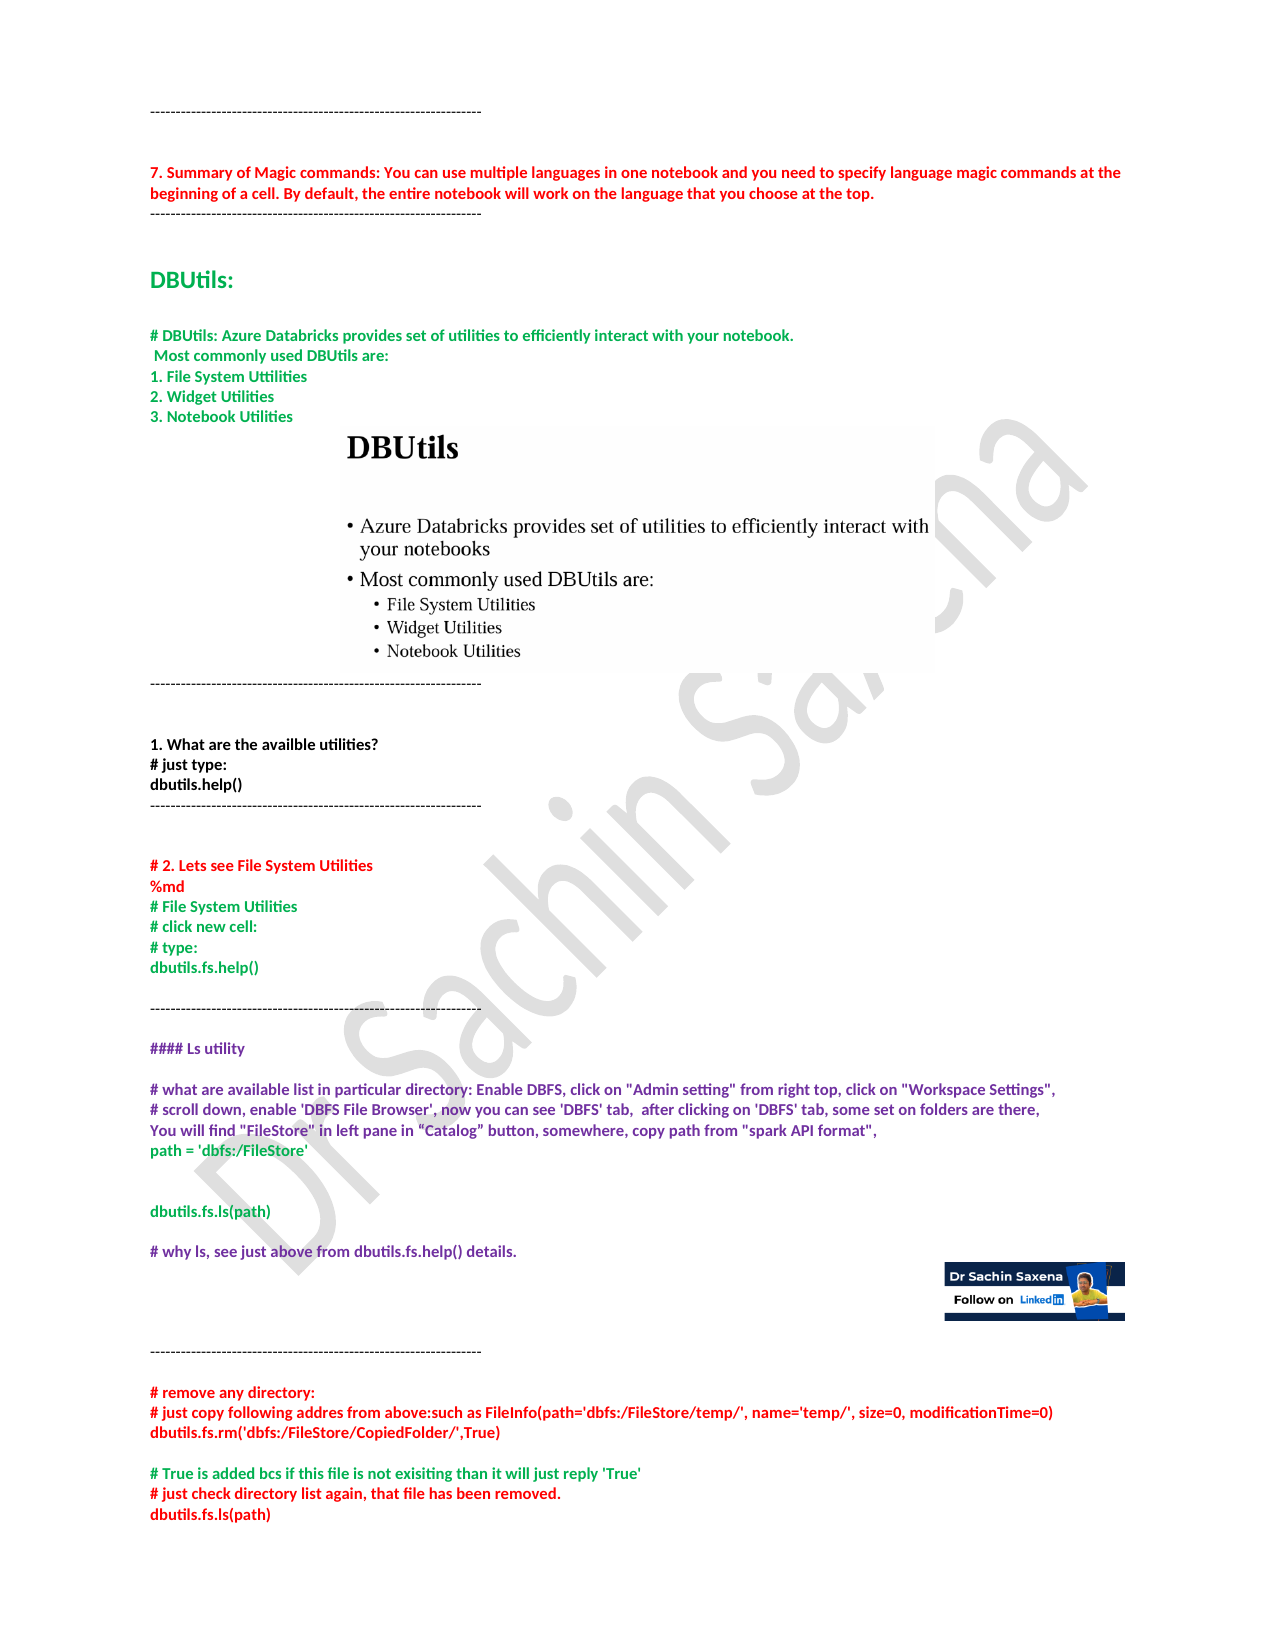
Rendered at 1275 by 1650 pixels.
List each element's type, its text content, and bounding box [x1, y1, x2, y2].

text dbutils.fs.ls(path) [150, 1504, 1125, 1524]
text path = 'dbfs:/FileStore' [150, 1140, 1125, 1160]
text DBUtils: [150, 264, 1125, 295]
text ----------------------------------------------------------------- [150, 998, 1125, 1018]
text # what are available list in particular directory: Enable DBFS, click on "Admin setting" from right top, click on "Workspace Settings", [150, 1079, 1125, 1099]
text You will find "FileStore" in left pane in “Catalog” button, somewhere, copy path from "spark API format", [150, 1120, 1125, 1140]
picture [340, 426, 935, 673]
text Most commonly used DBUtils are: [150, 346, 1125, 366]
text 3. Notebook Utilities [150, 407, 1125, 427]
text # just copy following addres from above:such as FileInfo(path='dbfs:/FileStore/temp/', name='temp/', size=0, modificationTime=0) [150, 1402, 1125, 1423]
text # True is added bcs if this file is not exisiting than it will just reply 'True' [150, 1463, 1125, 1483]
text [150, 102, 1125, 122]
text dbutils.fs.help() [150, 957, 1125, 978]
text 1. File System Uttilities [150, 366, 1125, 386]
text dbutils.fs.ls(path) [150, 1201, 1125, 1221]
text ----------------------------------------------------------------- [150, 1341, 1125, 1362]
text 7. Summary of Magic commands: You can use multiple languages in one notebook and you need to specify language magic commands at the beginning of a cell. By default, the entire notebook will work on the language that you choose at the top. [150, 163, 1125, 203]
text #### Ls utility [150, 1038, 1125, 1059]
text # remove any directory: [150, 1382, 1125, 1402]
text %md [150, 876, 1125, 896]
text 1. What are the availble utilities? [150, 734, 1125, 754]
text dbutils.help() [150, 774, 1125, 795]
text # just check directory list again, that file has been removed. [150, 1483, 1125, 1504]
text ----------------------------------------------------------------- [150, 673, 1125, 693]
picture [944, 1262, 1125, 1321]
text 2. Widget Utilities [150, 386, 1125, 407]
text # DBUtils: Azure Databricks provides set of utilities to efficiently interact with your notebook. [150, 325, 1125, 346]
text # why ls, see just above from dbutils.fs.help() details. [150, 1242, 1125, 1262]
text # just type: [150, 754, 1125, 774]
text ----------------------------------------------------------------- [150, 203, 1125, 224]
text # scroll down, enable 'DBFS File Browser', now you can see 'DBFS' tab, after clicking on 'DBFS' tab, some set on folders are there, [150, 1099, 1125, 1120]
text # type: [150, 937, 1125, 957]
text # 2. Lets see File System Utilities [150, 856, 1125, 876]
text ----------------------------------------------------------------- [150, 795, 1125, 815]
text # File System Utilities [150, 896, 1125, 917]
text dbutils.fs.rm('dbfs:/FileStore/CopiedFolder/',True) [150, 1423, 1125, 1443]
text # click new cell: [150, 917, 1125, 937]
